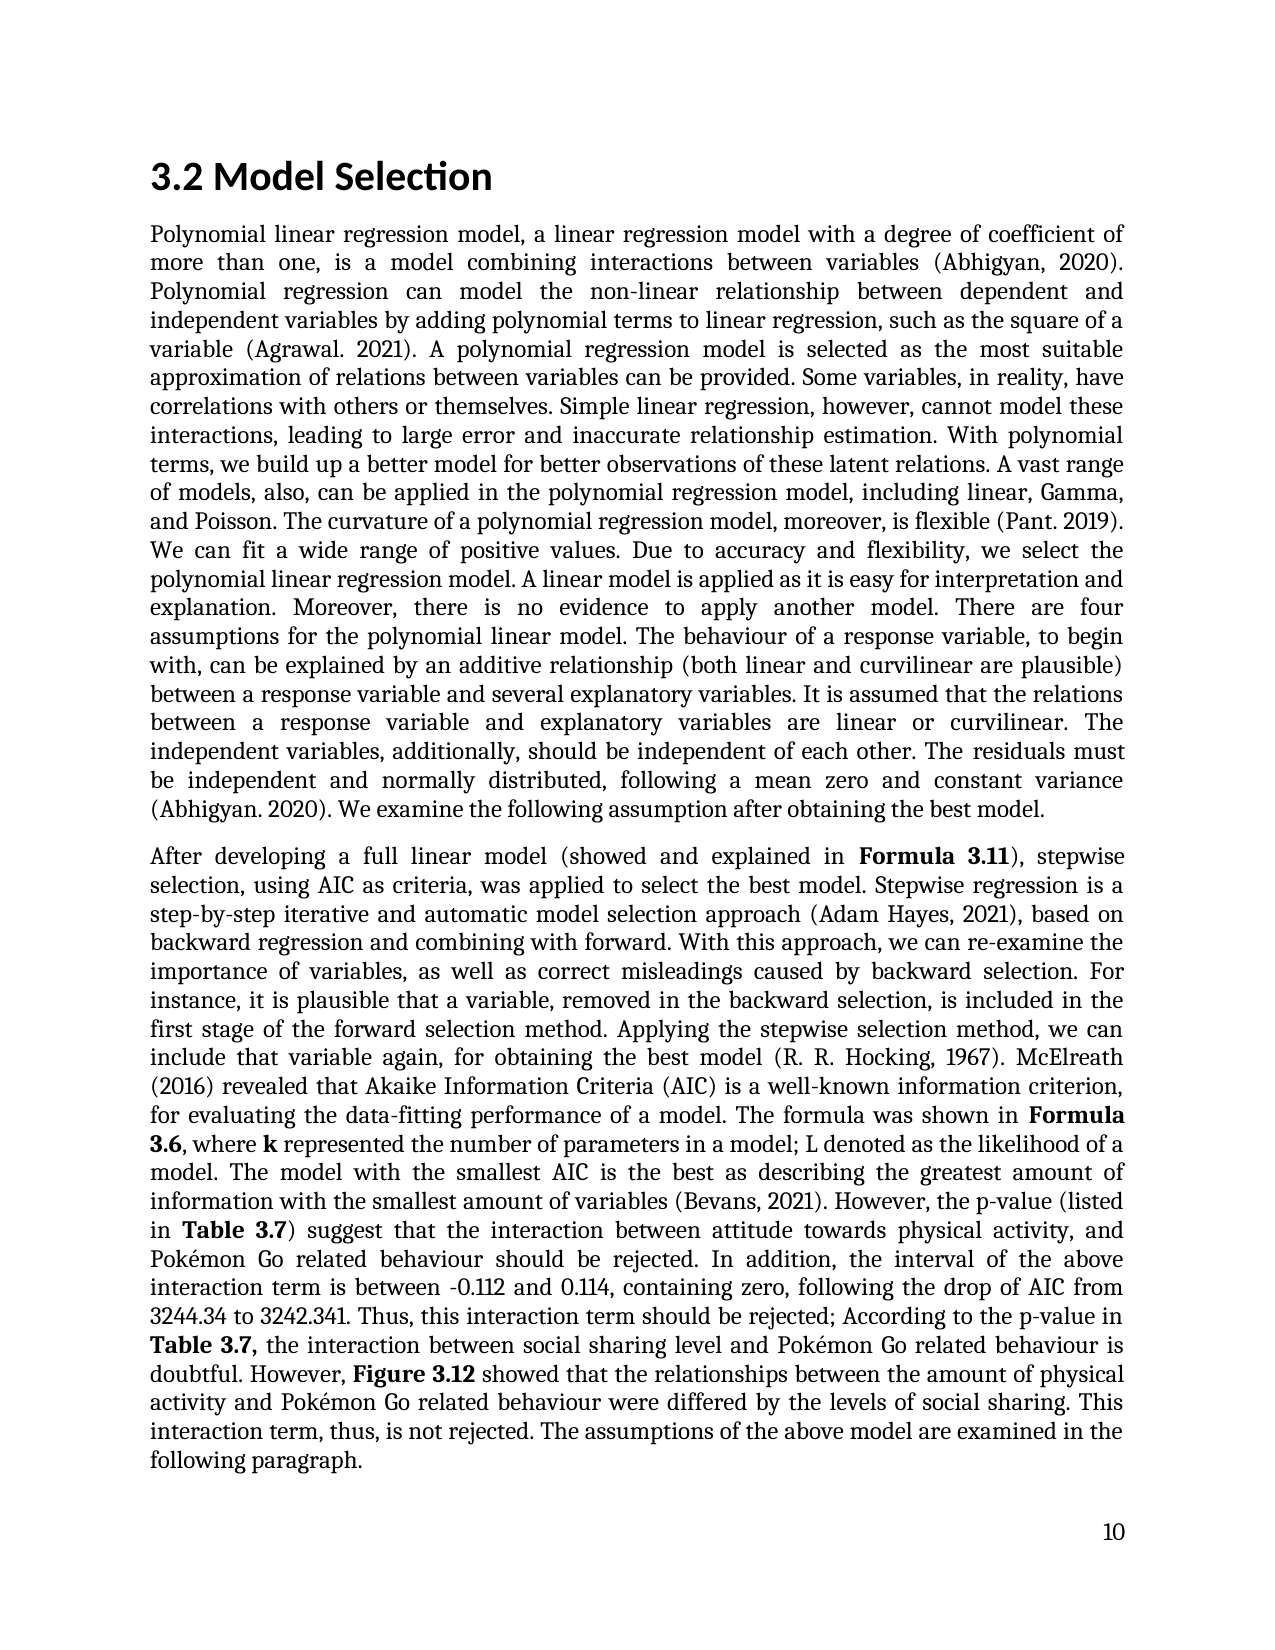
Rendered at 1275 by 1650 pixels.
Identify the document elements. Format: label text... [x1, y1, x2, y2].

text After developing a full linear model (showed and explained in Formula 3.11), stepwise selection, using AIC as criteria, was applied to select the best model. Stepwise regression is a step-by-step iterative and automatic model selection approach (Adam Hayes, 2021), based on backward regression and combining with forward. With this approach, we can re-examine the importance of variables, as well as correct misleadings caused by backward selection. For instance, it is plausible that a variable, removed in the backward selection, is included in the first stage of the forward selection method. Applying the stepwise selection method, we can include that variable again, for obtaining the best model (R. R. Hocking, 1967). McElreath (2016) revealed that Akaike Information Criteria (AIC) is a well-known information criterion, for evaluating the data-fitting performance of a model. The formula was shown in Formula 3.6, where k represented the number of parameters in a model; L denoted as the likelihood of a model. The model with the smallest AIC is the best as describing the greatest amount of information with the smallest amount of variables (Bevans, 2021). However, the p-value (listed in Table 3.7) suggest that the interaction between attitude towards physical activity, and Pokémon Go related behaviour should be rejected. In addition, the interval of the above interaction term is between -0.112 and 0.114, containing zero, following the drop of AIC from 3244.34 to 3242.341. Thus, this interaction term should be rejected; According to the p-value in Table 3.7, the interaction between social sharing level and Pokémon Go related behaviour is doubtful. However, Figure 3.12 showed that the relationships between the amount of physical activity and Pokémon Go related behaviour were differed by the levels of social sharing. This interaction term, thus, is not rejected. The assumptions of the above model are examined in the following paragraph. [150, 842, 1125, 1474]
text Polynomial linear regression model, a linear regression model with a degree of coefficient of more than one, is a model combining interactions between variables (Abhigyan, 2020). Polynomial regression can model the non-linear relationship between dependent and independent variables by adding polynomial terms to linear regression, such as the square of a variable (Agrawal. 2021). A polynomial regression model is selected as the most suitable approximation of relations between variables can be provided. Some variables, in reality, have correlations with others or themselves. Simple linear regression, however, cannot model these interactions, leading to large error and inaccurate relationship estimation. With polynomial terms, we build up a better model for better observations of these latent relations. A vast range of models, also, can be applied in the polynomial regression model, including linear, Gamma, and Poisson. The curvature of a polynomial regression model, moreover, is flexible (Pant. 2019). We can fit a wide range of positive values. Due to accuracy and flexibility, we select the polynomial linear regression model. A linear model is applied as it is easy for interpretation and explanation. Moreover, there is no evidence to apply another model. There are four assumptions for the polynomial linear model. The behaviour of a response variable, to begin with, can be explained by an additive relationship (both linear and curvilinear are plausible) between a response variable and several explanatory variables. It is assumed that the relations between a response variable and explanatory variables are linear or curvilinear. The independent variables, additionally, should be independent of each other. The residuals must be independent and normally distributed, following a mean zero and constant variance (Abhigyan. 2020). We examine the following assumption after obtaining the best model. [150, 219, 1125, 823]
subtitle 3.2 Model Selection [150, 150, 1125, 201]
